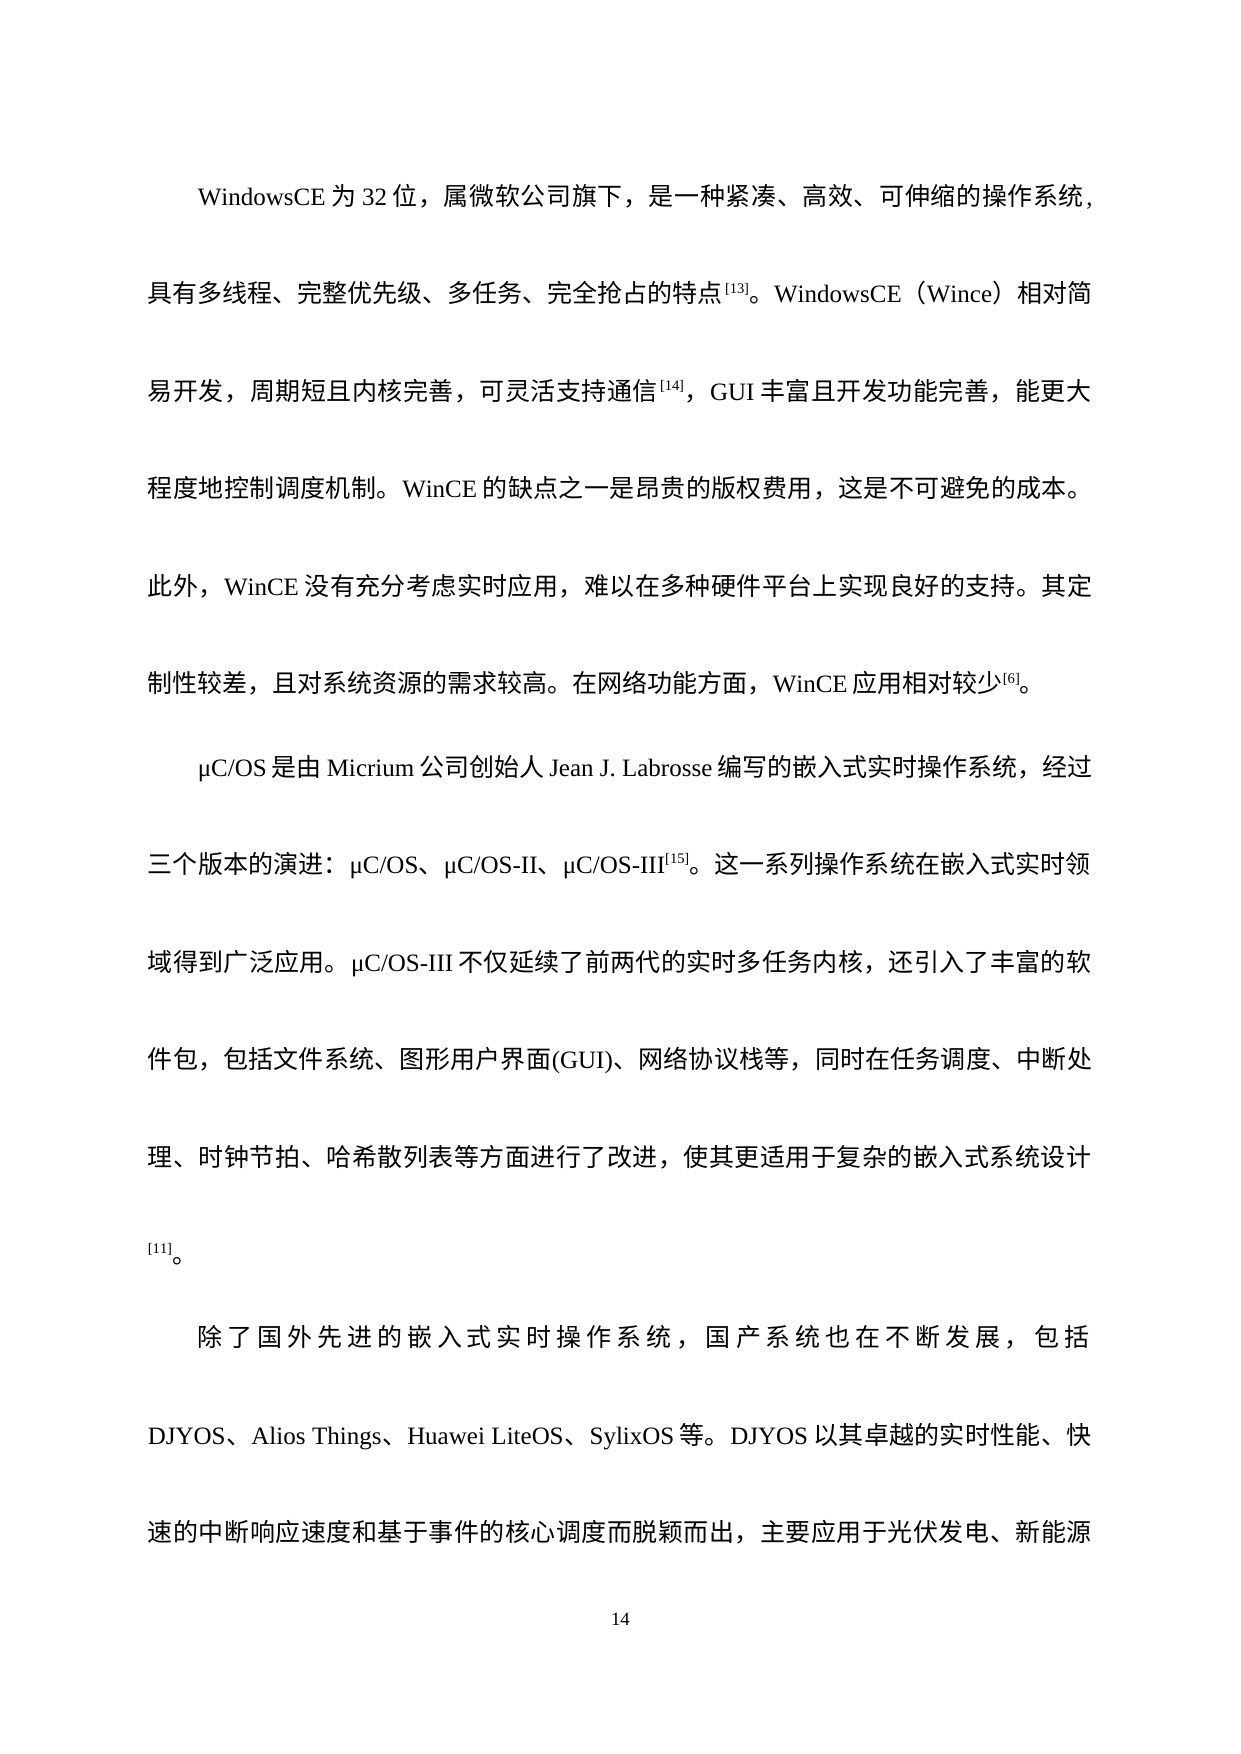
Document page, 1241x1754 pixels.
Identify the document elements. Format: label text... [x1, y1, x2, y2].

text μC/OS是由Micrium公司创始人Jean J. Labrosse编写的嵌入式实时操作系统，经过三个版本的演进：μC/OS、μC/OS-II、μC/OS-III[15]。这一系列操作系统在嵌入式实时领域得到广泛应用。μC/OS-III不仅延续了前两代的实时多任务内核，还引入了丰富的软件包，包括文件系统、图形用户界面(GUI)、网络协议栈等，同时在任务调度、中断处理、时钟节拍、哈希散列表等方面进行了改进，使其更适用于复杂的嵌入式系统设计[11]。 [148, 733, 1092, 1285]
text WindowsCE为32位，属微软公司旗下，是一种紧凑、高效、可伸缩的操作系统,具有多线程、完整优先级、多任务、完全抢占的特点[13]。WindowsCE（Wince）相对简易开发，周期短且内核完善，可灵活支持通信[14]，GUI丰富且开发功能完善，能更大程度地控制调度机制。WinCE的缺点之一是昂贵的版权费用，这是不可避免的成本。此外，WinCE没有充分考虑实时应用，难以在多种硬件平台上实现良好的支持。其定制性较差，且对系统资源的需求较高。在网络功能方面，WinCE应用相对较少[6]。 [148, 162, 1092, 714]
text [148, 1303, 1092, 1563]
